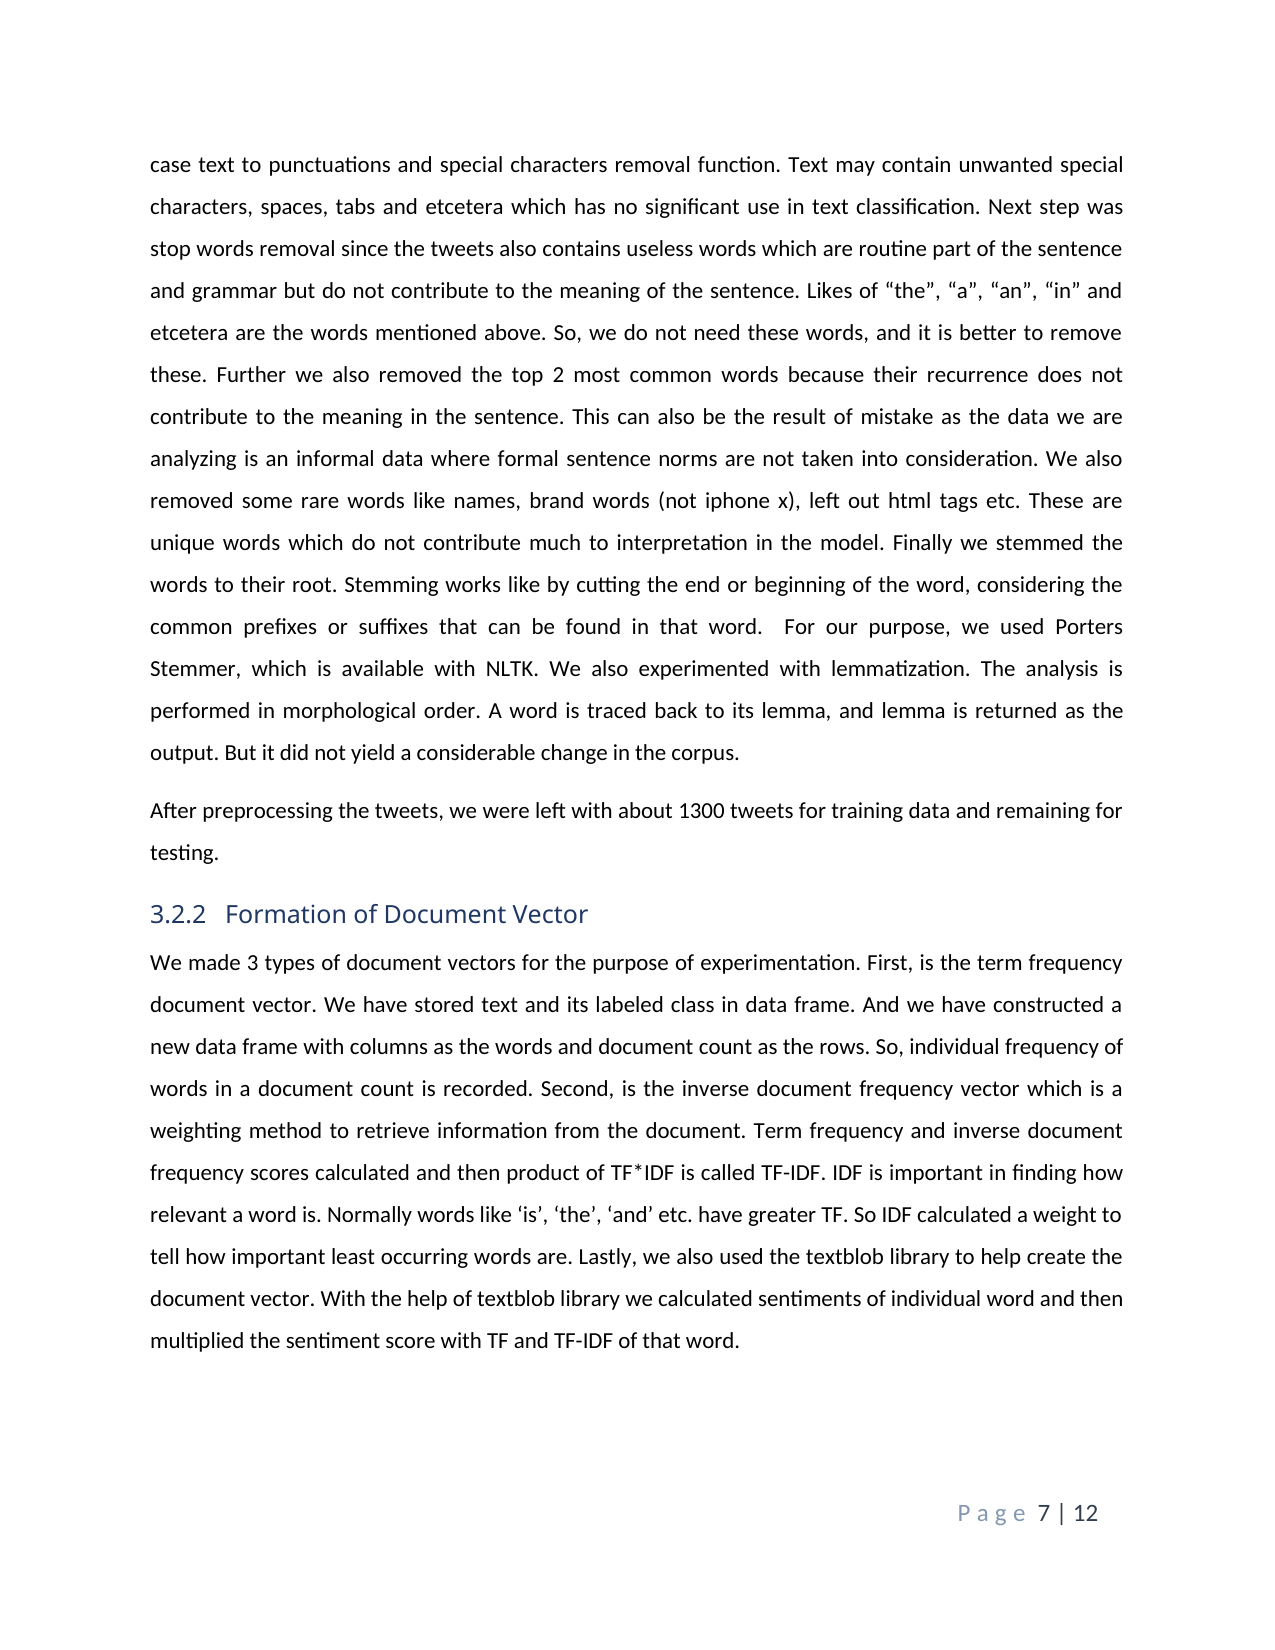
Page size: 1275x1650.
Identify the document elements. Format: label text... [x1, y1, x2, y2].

text After preprocessing the tweets, we were left with about 1300 tweets for training data and remaining for testing. [150, 796, 1125, 866]
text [150, 150, 1125, 766]
subtitle Formation of Document Vector [150, 897, 1125, 931]
text We made 3 types of document vectors for the purpose of experimentation. First, is the term frequency document vector. We have stored text and its labeled class in data frame. And we have constructed a new data frame with columns as the words and document count as the rows. So, individual frequency of words in a document count is recorded. Second, is the inverse document frequency vector which is a weighting method to retrieve information from the document. Term frequency and inverse document frequency scores calculated and then product of TF*IDF is called TF-IDF. IDF is important in finding how relevant a word is. Normally words like ‘is’, ‘the’, ‘and’ etc. have greater TF. So IDF calculated a weight to tell how important least occurring words are. Lastly, we also used the textblob library to help create the document vector. With the help of textblob library we calculated sentiments of individual word and then multiplied the sentiment score with TF and TF-IDF of that word. [150, 948, 1125, 1354]
